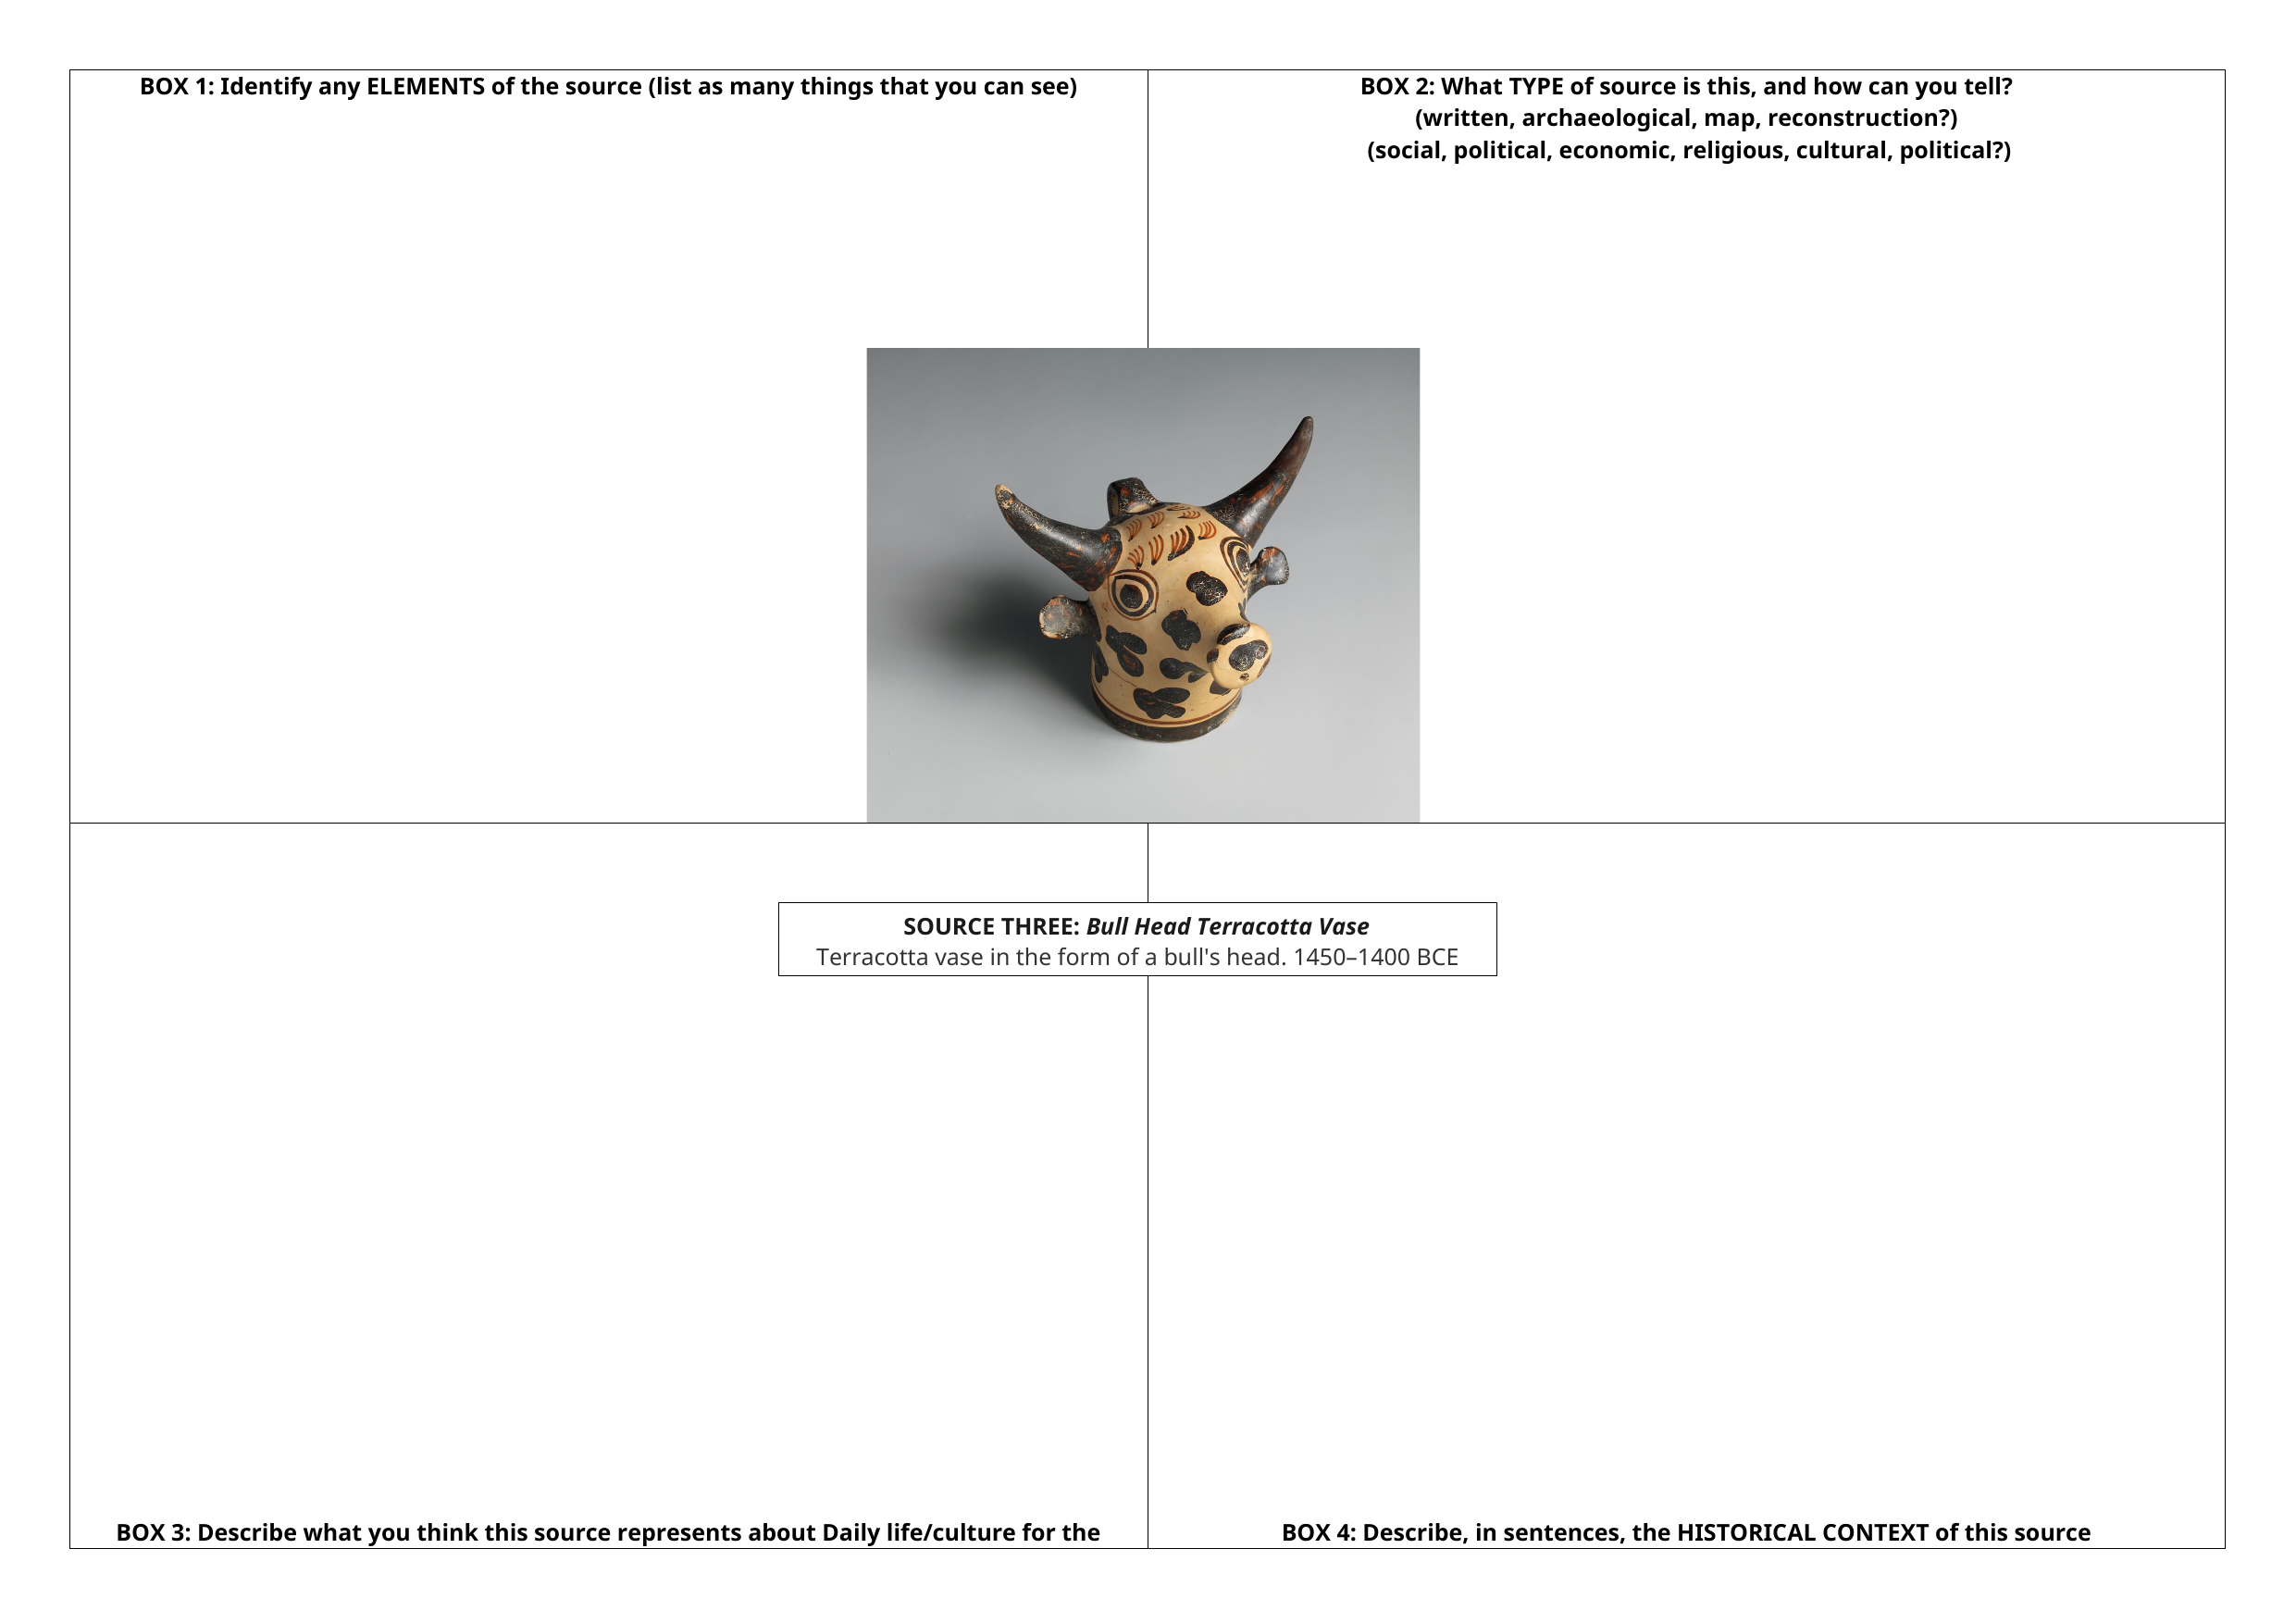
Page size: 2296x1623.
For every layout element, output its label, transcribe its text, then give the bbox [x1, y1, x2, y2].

table_header BOX 2: What TYPE of source is this, and how can you tell? (written, archaeological, map, reconstruction?) (social, political, economic, religious, cultural, political?) [1148, 70, 2225, 823]
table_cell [70, 824, 1148, 1548]
picture [866, 348, 1421, 823]
table_header BOX 1: Identify any ELEMENTS of the source (list as many things that you can see) [70, 70, 1148, 823]
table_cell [1148, 824, 2225, 1548]
